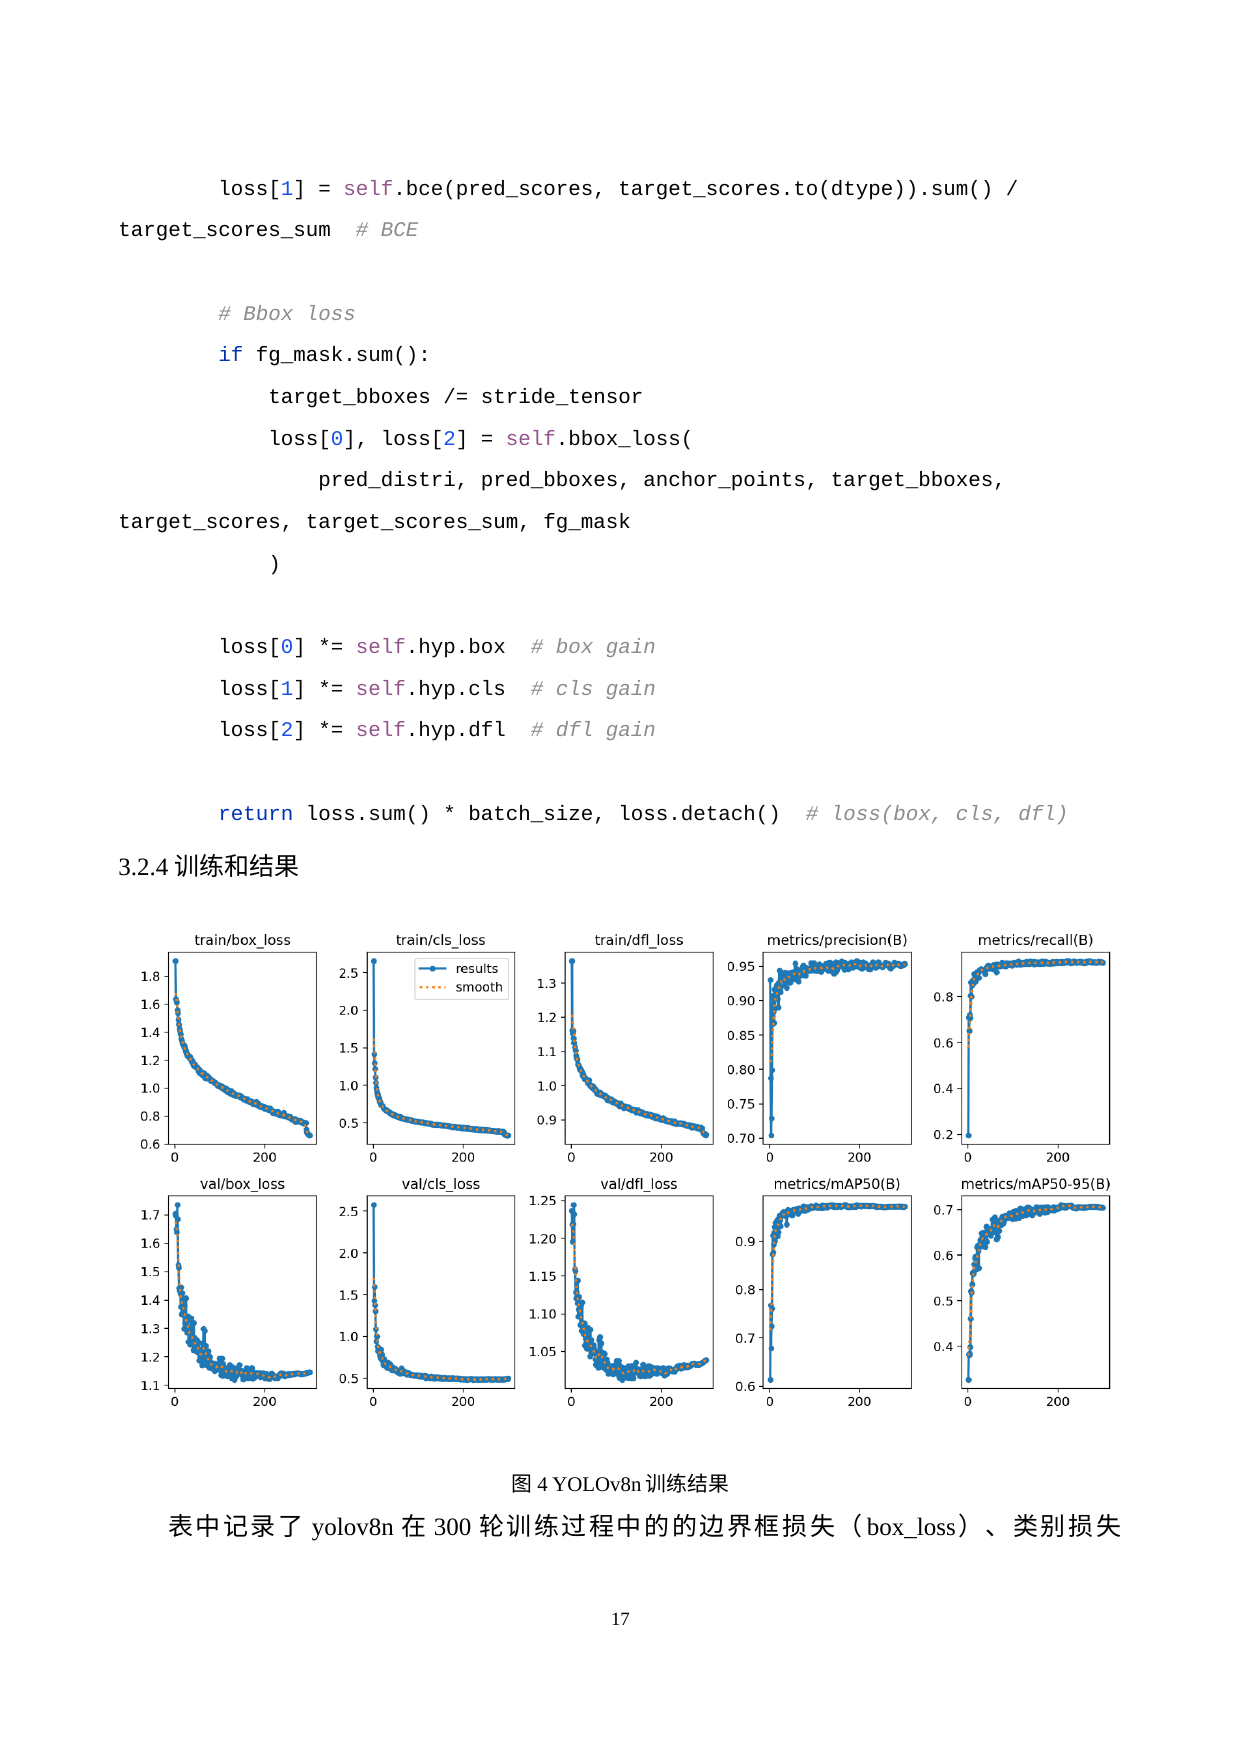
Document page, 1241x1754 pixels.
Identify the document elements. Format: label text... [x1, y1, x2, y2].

subtitle 3.2.4 训练和结果 [118, 844, 1122, 885]
picture [118, 920, 1123, 1422]
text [118, 169, 1122, 835]
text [118, 1503, 1122, 1545]
text 图 4 YOLOv8n训练结果 [118, 1462, 1122, 1503]
